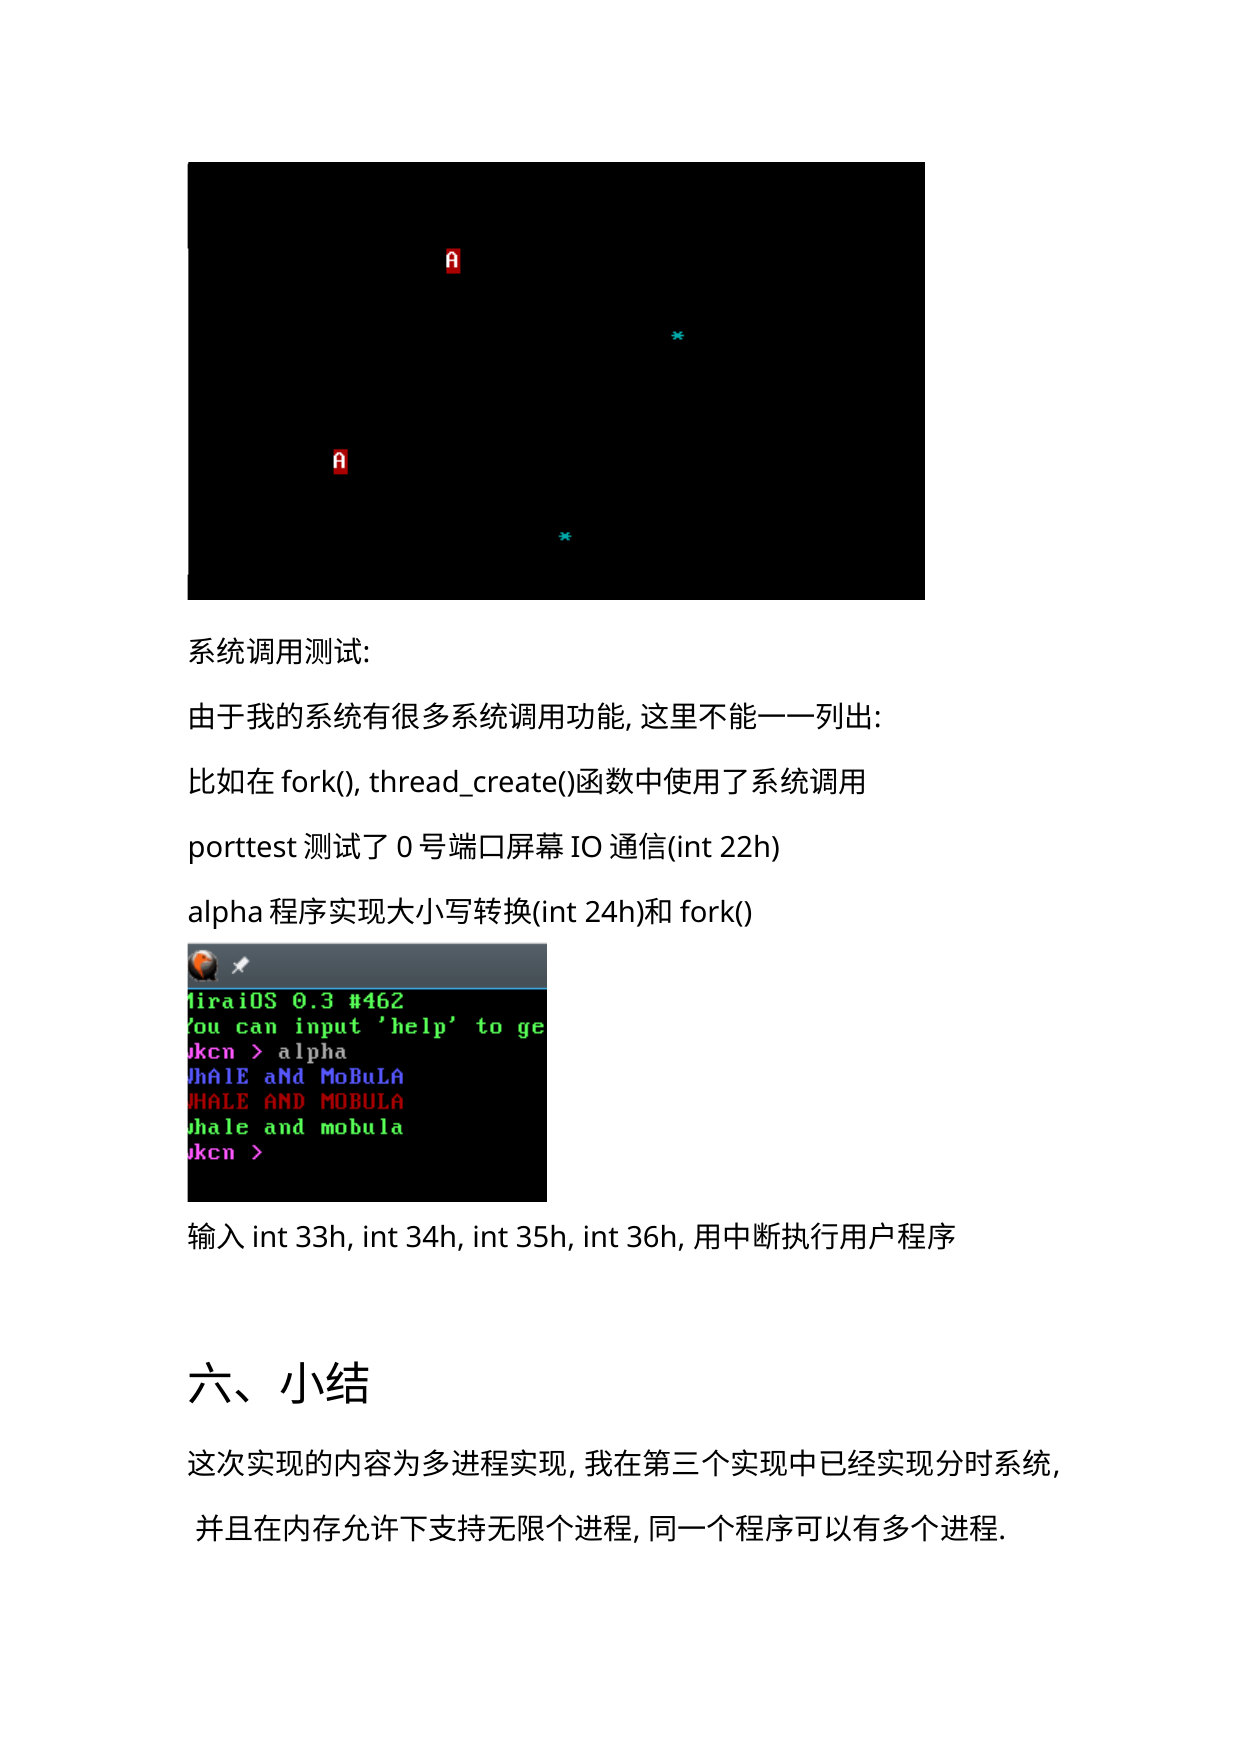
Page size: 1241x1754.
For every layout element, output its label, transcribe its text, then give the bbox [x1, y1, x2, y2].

list 由于我的系统有很多系统调用功能, 这里不能一一列出: [187, 682, 1053, 747]
list 比如在fork(), thread_create()函数中使用了系统调用 [187, 747, 1053, 812]
picture [187, 162, 925, 600]
picture [187, 942, 547, 1202]
list porttest测试了0号端口屏幕IO通信(int 22h) [187, 812, 1053, 877]
list 系统调用测试: [187, 617, 1053, 682]
text 这次实现的内容为多进程实现, 我在第三个实现中已经实现分时系统, 并且在内存允许下支持无限个进程, 同一个程序可以有多个进程. [187, 1429, 1053, 1559]
list 输入int 33h, int 34h, int 35h, int 36h, 用中断执行用户程序 [187, 1202, 1053, 1267]
list 六、小结 [187, 1332, 1053, 1429]
list alpha程序实现大小写转换(int 24h)和fork() [187, 877, 1053, 942]
